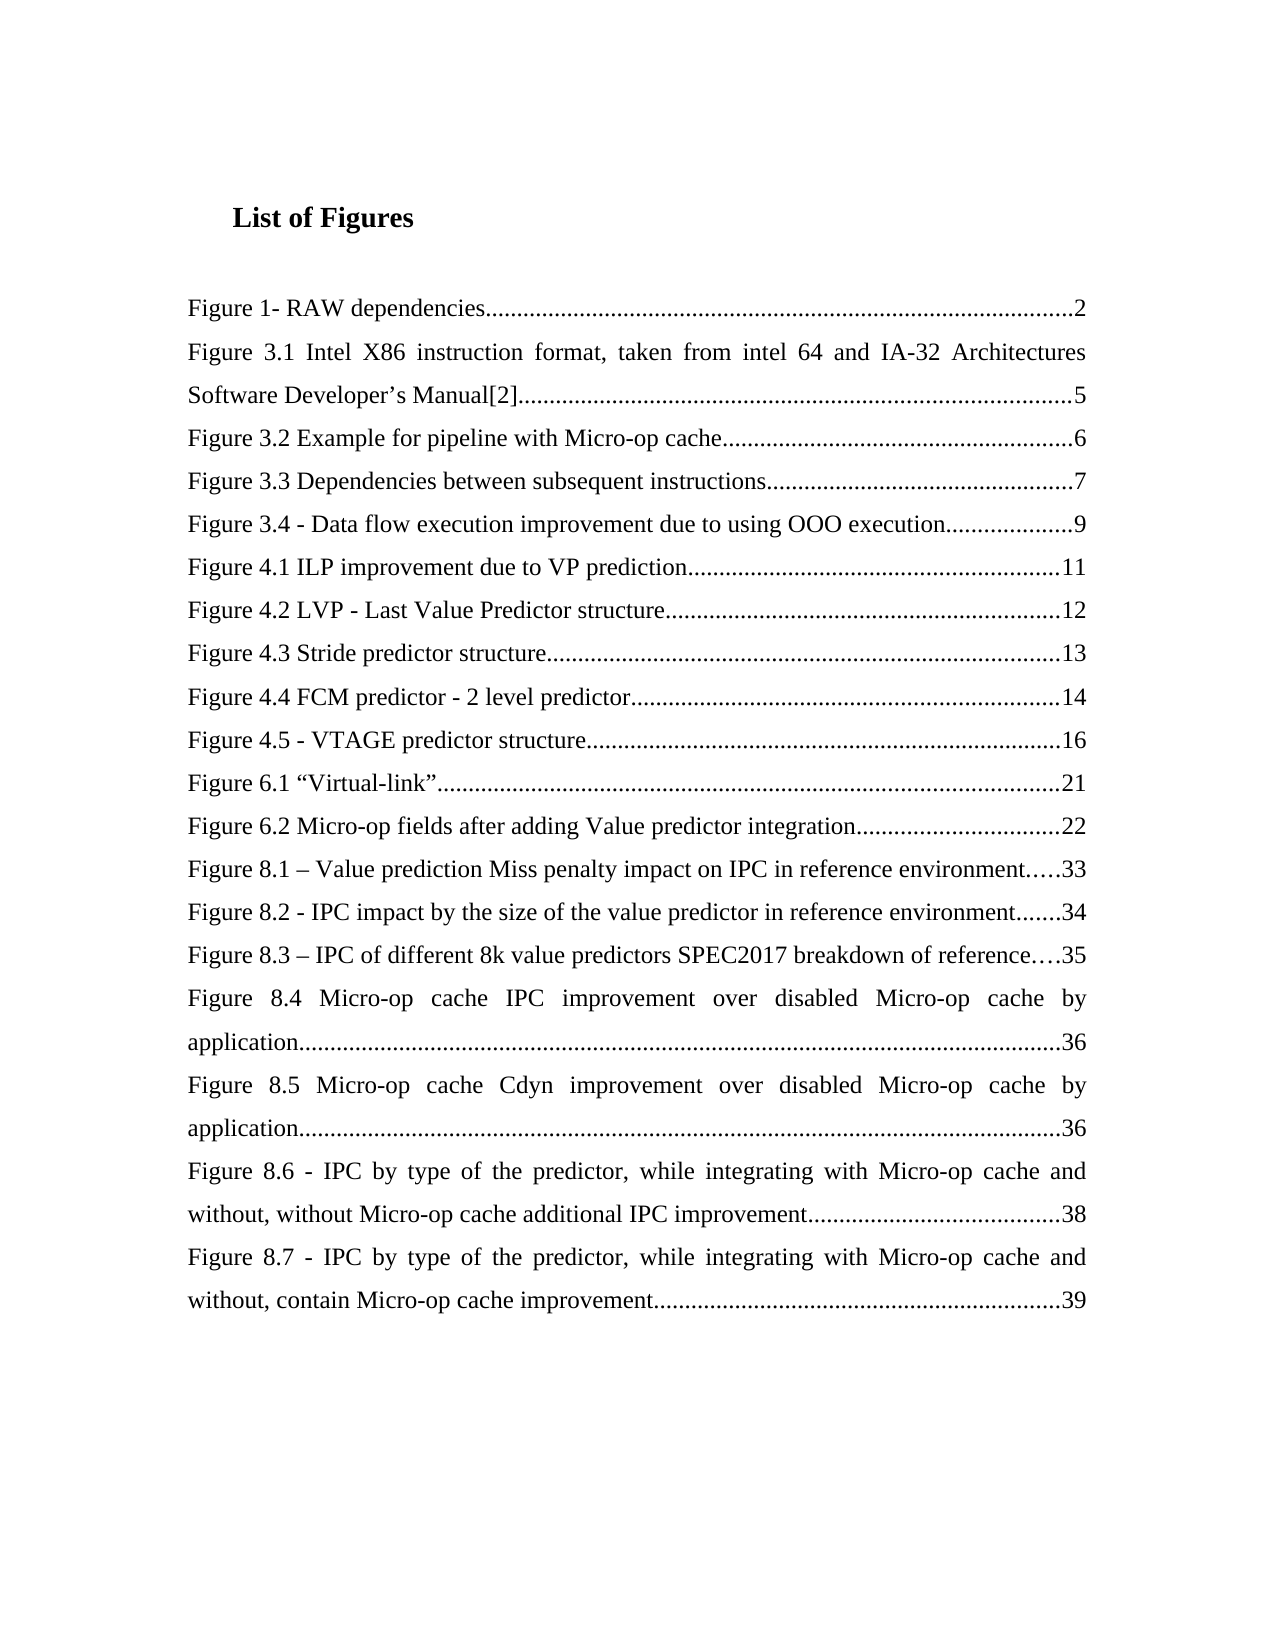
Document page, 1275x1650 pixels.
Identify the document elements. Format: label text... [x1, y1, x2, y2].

text Figure 1- RAW dependencies 2 [187, 293, 1087, 322]
text Figure ‎6.2 Micro-op fields after adding Value predictor integration 22 [187, 811, 1087, 840]
text Figure ‎4.5 - VTAGE predictor structure 16 [187, 725, 1087, 753]
text Figure ‎8.7 - IPC by type of the predictor, while integrating with Micro-op cache and without, contain Micro-op cache improvement 39 [187, 1242, 1087, 1314]
text Figure ‎3.3 Dependencies between subsequent instructions 7 [187, 466, 1087, 495]
subtitle List of Figures [232, 200, 1087, 233]
text Figure ‎4.1 ILP improvement due to VP prediction 11 [187, 552, 1087, 581]
text Figure ‎3.2 Example for pipeline with Micro-op cache 6 [187, 423, 1087, 452]
text Figure ‎8.3 – IPC of different 8k value predictors SPEC2017 breakdown of reference 35 [187, 940, 1087, 969]
text Figure ‎4.2 LVP - Last Value Predictor structure 12 [187, 595, 1087, 624]
text Figure ‎8.4 Micro-op cache IPC improvement over disabled Micro-op cache by application 36 [187, 983, 1087, 1055]
text Figure ‎8.2 - IPC impact by the size of the value predictor in reference environment 34 [187, 897, 1087, 926]
text Figure ‎8.5 Micro-op cache Cdyn improvement over disabled Micro-op cache by application 36 [187, 1070, 1087, 1142]
text Figure ‎8.1 – Value prediction Miss penalty impact on IPC in reference environment 33 [187, 854, 1087, 883]
text Figure ‎6.1 “Virtual-link” 21 [187, 768, 1087, 797]
text Figure ‎4.3 Stride predictor structure 13 [187, 638, 1087, 667]
text Figure ‎3.4 - Data flow execution improvement due to using OOO execution 9 [187, 509, 1087, 538]
text Figure ‎4.4 FCM predictor - 2 level predictor 14 [187, 682, 1087, 710]
text Figure ‎3.1 Intel X86 instruction format, taken from intel 64 and IA-32 Architectures Software Developer’s Manual[2] 5 [187, 337, 1087, 408]
text Figure ‎8.6 - IPC by type of the predictor, while integrating with Micro-op cache and without, without Micro-op cache additional IPC improvement 38 [187, 1156, 1087, 1228]
